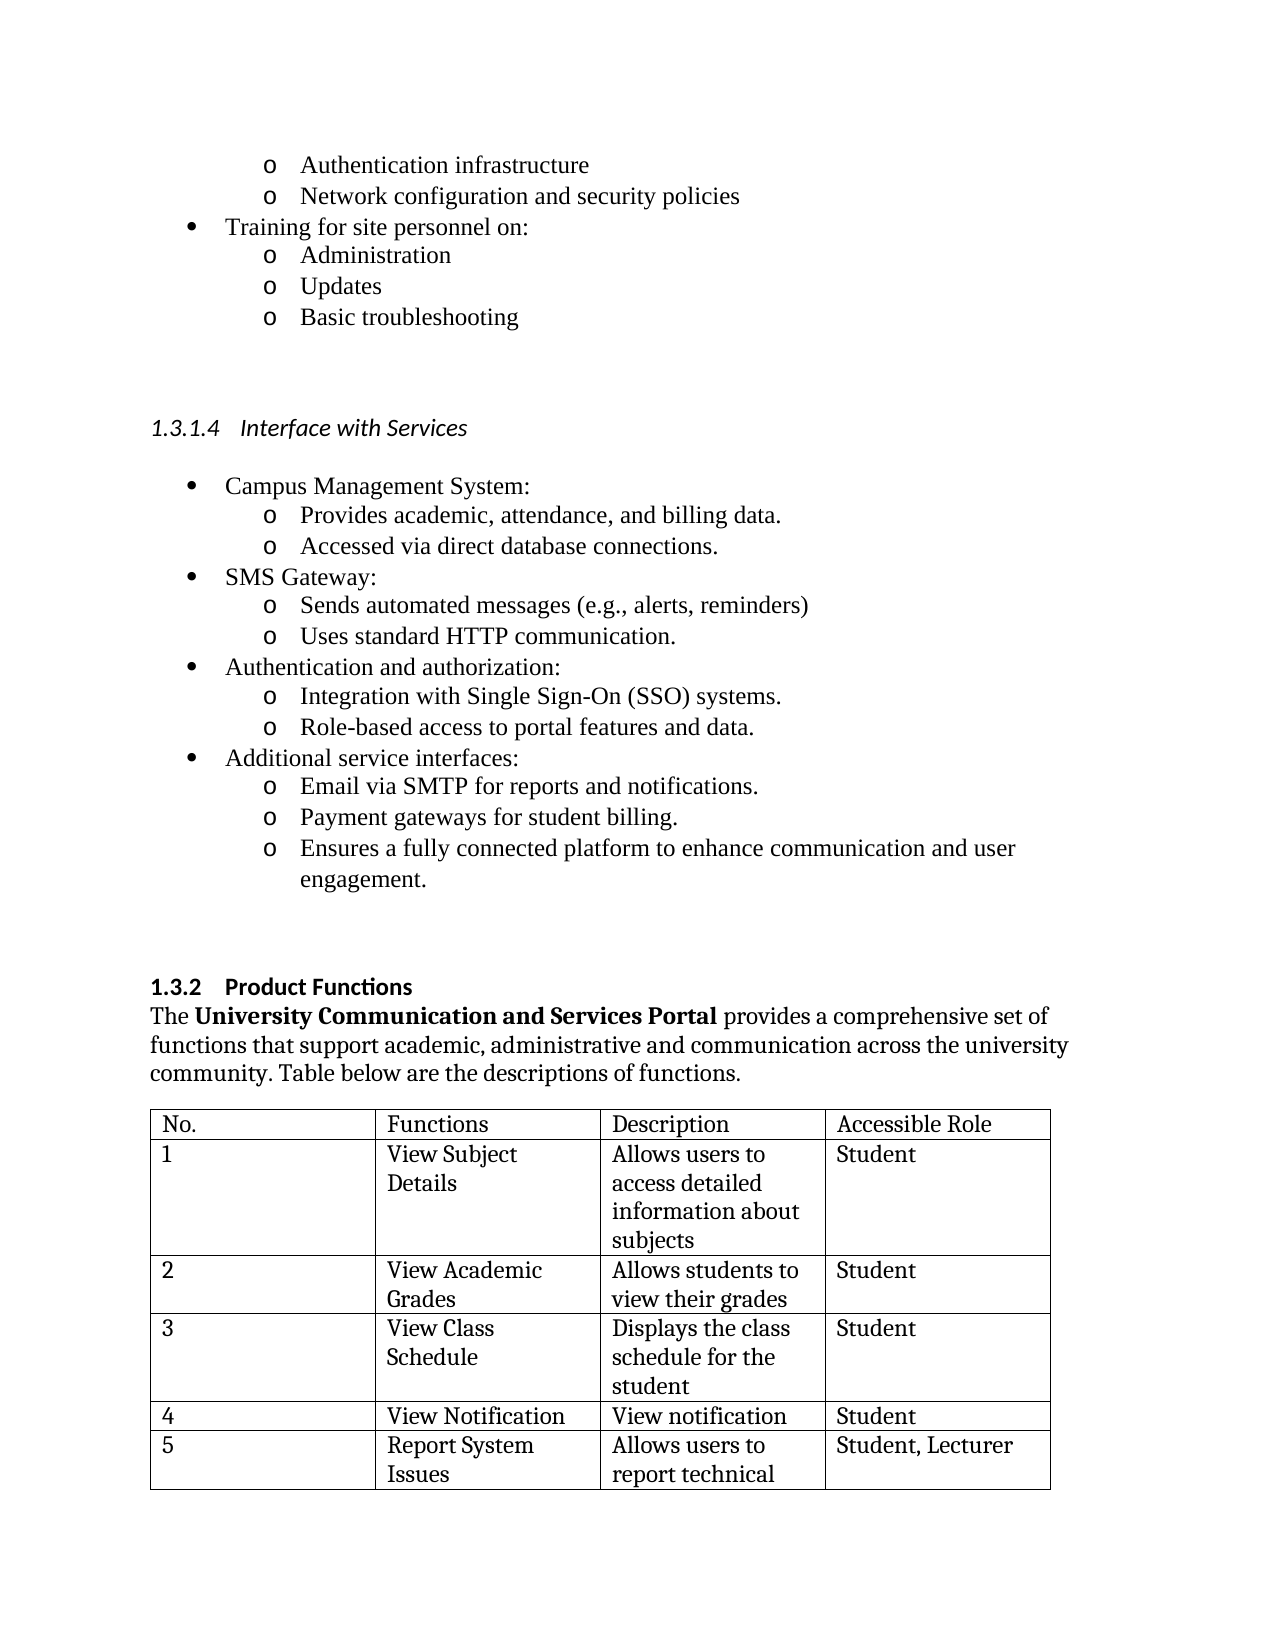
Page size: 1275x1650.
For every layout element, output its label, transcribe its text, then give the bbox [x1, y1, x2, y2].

list Accessed via direct database connections. [262, 531, 1125, 562]
list Provides academic, attendance, and billing data. [262, 500, 1125, 531]
table_cell 1 [151, 1140, 375, 1255]
table_header Functions [376, 1110, 600, 1139]
list Email via SMTP for reports and notifications. [262, 771, 1125, 802]
table_cell Student [826, 1314, 1050, 1401]
list Payment gateways for student billing. [262, 802, 1125, 833]
list Role-based access to portal features and data. [262, 712, 1125, 743]
table_cell 4 [151, 1402, 375, 1430]
list Administration [262, 240, 1125, 271]
table_cell Allows students to view their grades [601, 1256, 825, 1313]
list Network configuration and security policies [262, 181, 1125, 212]
table_cell 3 [151, 1314, 375, 1401]
table_cell Allows users to access detailed information about subjects [601, 1140, 825, 1255]
list Campus Management System: [187, 471, 1125, 500]
table_header Description [601, 1110, 825, 1139]
subtitle Interface with Services [150, 412, 1125, 442]
list Updates [262, 271, 1125, 302]
list Basic troubleshooting [262, 302, 1125, 333]
list Authentication and authorization: [187, 652, 1125, 681]
text The University Communication and Services Portal provides a comprehensive set of functions that support academic, administrative and communication across the university community. Table below are the descriptions of functions. [150, 1002, 1125, 1088]
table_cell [376, 1431, 600, 1489]
list Ensures a fully connected platform to enhance communication and user engagement. [262, 833, 1125, 893]
table_cell View Notification [376, 1402, 600, 1430]
table_header Accessible Role [826, 1110, 1050, 1139]
table_cell 5 [151, 1431, 375, 1489]
table_cell Student [826, 1402, 1050, 1430]
table_cell View Class Schedule [376, 1314, 600, 1401]
table_header No. [151, 1110, 375, 1139]
list Authentication infrastructure [262, 150, 1125, 181]
table_cell Student [826, 1140, 1050, 1255]
table_cell View notification [601, 1402, 825, 1430]
list Sends automated messages (e.g., alerts, reminders) [262, 591, 1125, 621]
table_cell View Academic Grades [376, 1256, 600, 1313]
table_cell Student, Lecturer [826, 1431, 1050, 1489]
list Training for site personnel on: [187, 212, 1125, 240]
table_cell 2 [151, 1256, 375, 1313]
table_cell Student [826, 1256, 1050, 1313]
list Additional service interfaces: [187, 743, 1125, 771]
list Integration with Single Sign-On (SSO) systems. [262, 681, 1125, 712]
subtitle Product Functions [150, 971, 1125, 1002]
table_cell View Subject Details [376, 1140, 600, 1255]
table_cell Displays the class schedule for the student [601, 1314, 825, 1401]
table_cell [601, 1431, 825, 1489]
list Uses standard HTTP communication. [262, 621, 1125, 652]
list SMS Gateway: [187, 562, 1125, 591]
